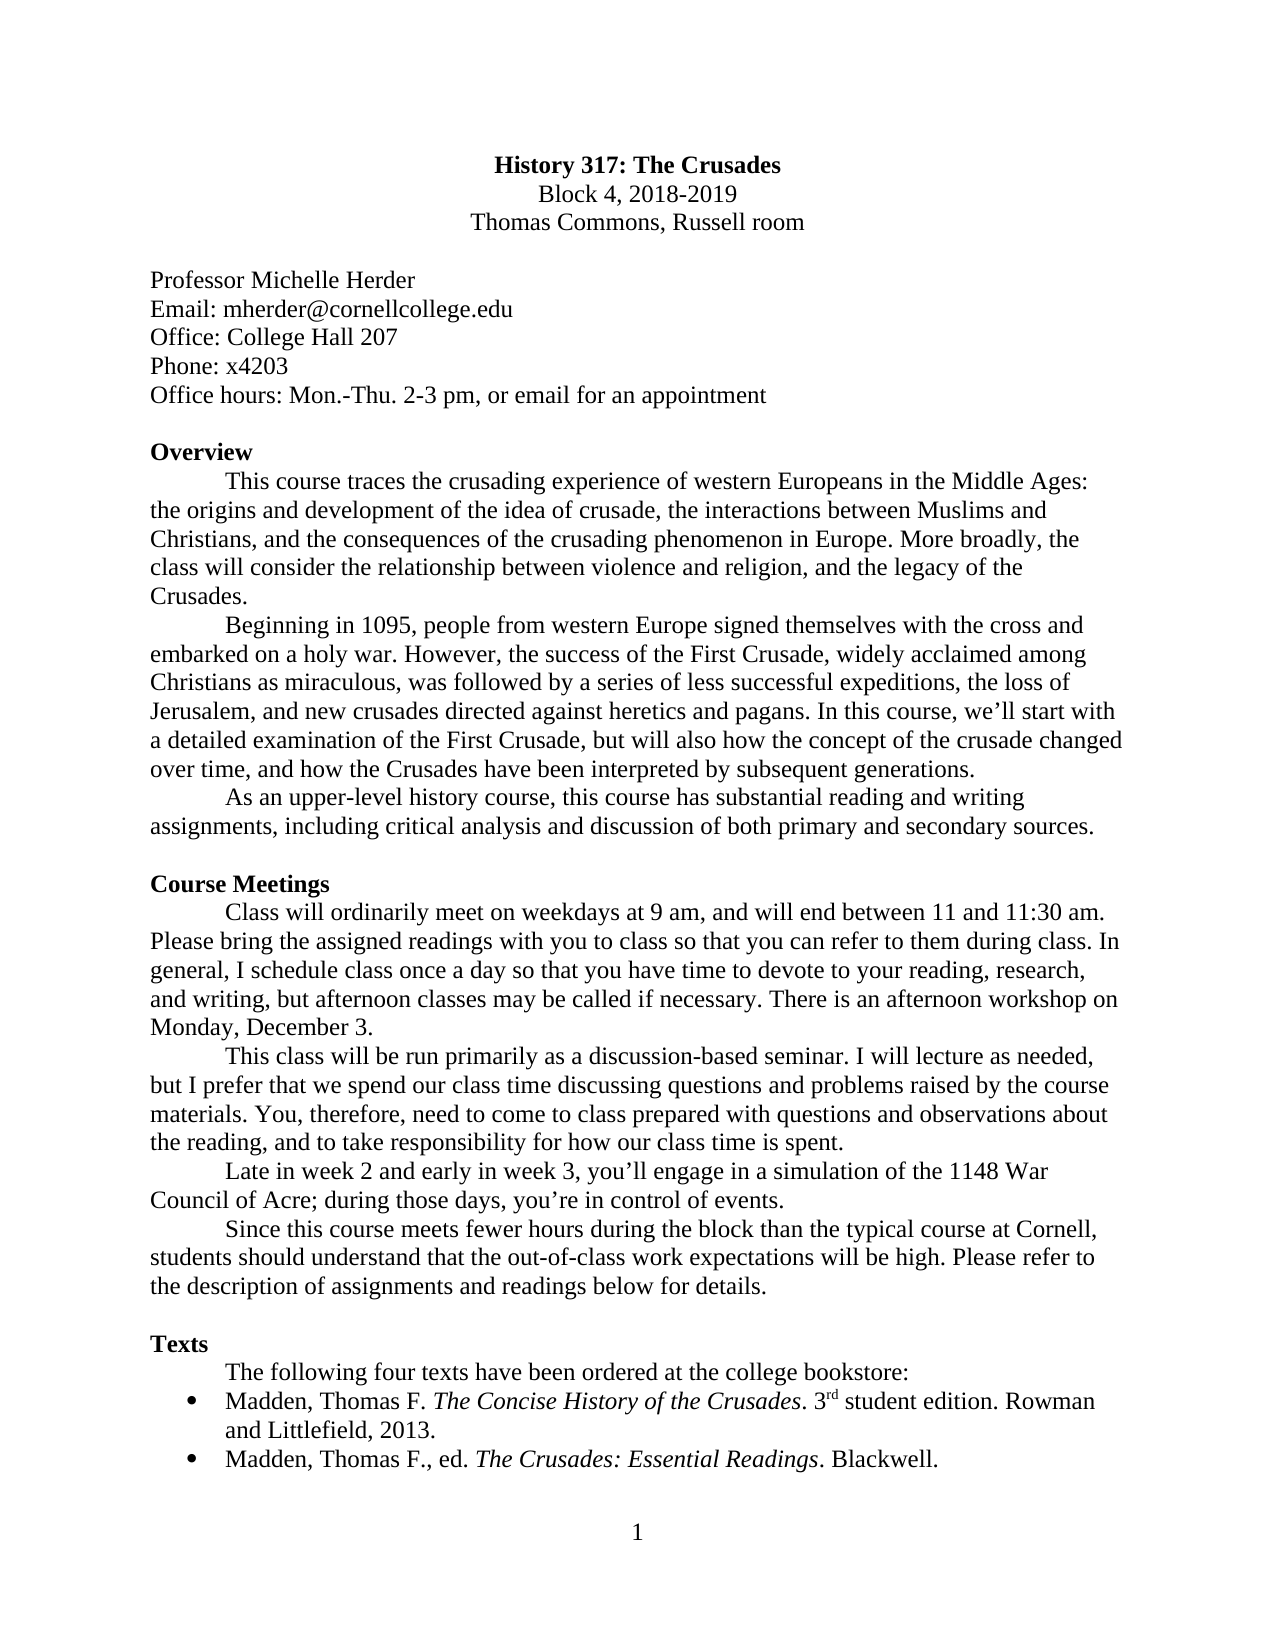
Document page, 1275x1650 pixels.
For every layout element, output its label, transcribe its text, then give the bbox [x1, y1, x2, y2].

text This class will be run primarily as a discussion-based seminar. I will lecture as needed, but I prefer that we spend our class time discussing questions and problems raised by the course materials. You, therefore, need to come to class prepared with questions and observations about the reading, and to take responsibility for how our class time is spent. [150, 1041, 1125, 1156]
text Office hours: Mon.-Thu. 2-3 pm, or email for an appointment [150, 380, 1125, 409]
text As an upper-level history course, this course has substantial reading and writing assignments, including critical analysis and discussion of both primary and secondary sources. [150, 782, 1125, 840]
text Office: College Hall 207 [150, 322, 1125, 351]
subtitle Overview [150, 437, 1125, 466]
text Beginning in 1095, people from western Europe signed themselves with the cross and embarked on a holy war. However, the success of the First Crusade, widely acclaimed among Christians as miraculous, was followed by a series of less successful expeditions, the loss of Jerusalem, and new crusades directed against heretics and pagans. In this course, we’ll start with a detailed examination of the First Crusade, but will also how the concept of the crusade changed over time, and how the Crusades have been interpreted by subsequent generations. [150, 610, 1125, 782]
text Email: mherder@cornellcollege.edu [150, 294, 1125, 322]
text This course traces the crusading experience of western Europeans in the Middle Ages: the origins and development of the idea of crusade, the interactions between Muslims and Christians, and the consequences of the crusading phenomenon in Europe. More broadly, the class will consider the relationship between violence and religion, and the legacy of the Crusades. [150, 466, 1125, 610]
list Madden, Thomas F., ed. The Crusades: Essential Readings. Blackwell. [187, 1444, 1125, 1472]
text Phone: x4203 [150, 351, 1125, 380]
text Thomas Commons, Russell room [150, 207, 1125, 236]
text Late in week 2 and early in week 3, you’ll engage in a simulation of the 1148 War Council of Acre; during those days, you’re in control of events. [150, 1156, 1125, 1214]
list Madden, Thomas F. The Concise History of the Crusades. 3rd student edition. Rowman and Littlefield, 2013. [187, 1386, 1125, 1444]
text The following four texts have been ordered at the college bookstore: [150, 1357, 1125, 1386]
subtitle Texts [150, 1329, 1125, 1357]
text Since this course meets fewer hours during the block than the typical course at Cornell, students should understand that the out-of-class work expectations will be high. Please refer to the description of assignments and readings below for details. [150, 1214, 1125, 1300]
text Class will ordinarily meet on weekdays at 9 am, and will end between 11 and 11:30 am. Please bring the assigned readings with you to class so that you can refer to them during class. In general, I schedule class once a day so that you have time to devote to your reading, research, and writing, but afternoon classes may be called if necessary. There is an afternoon workshop on Monday, December 3. [150, 897, 1125, 1041]
subtitle Course Meetings [150, 869, 1125, 897]
text Block 4, 2018-2019 [150, 179, 1125, 207]
text Professor Michelle Herder [150, 265, 1125, 294]
title History 317: The Crusades [150, 150, 1125, 179]
